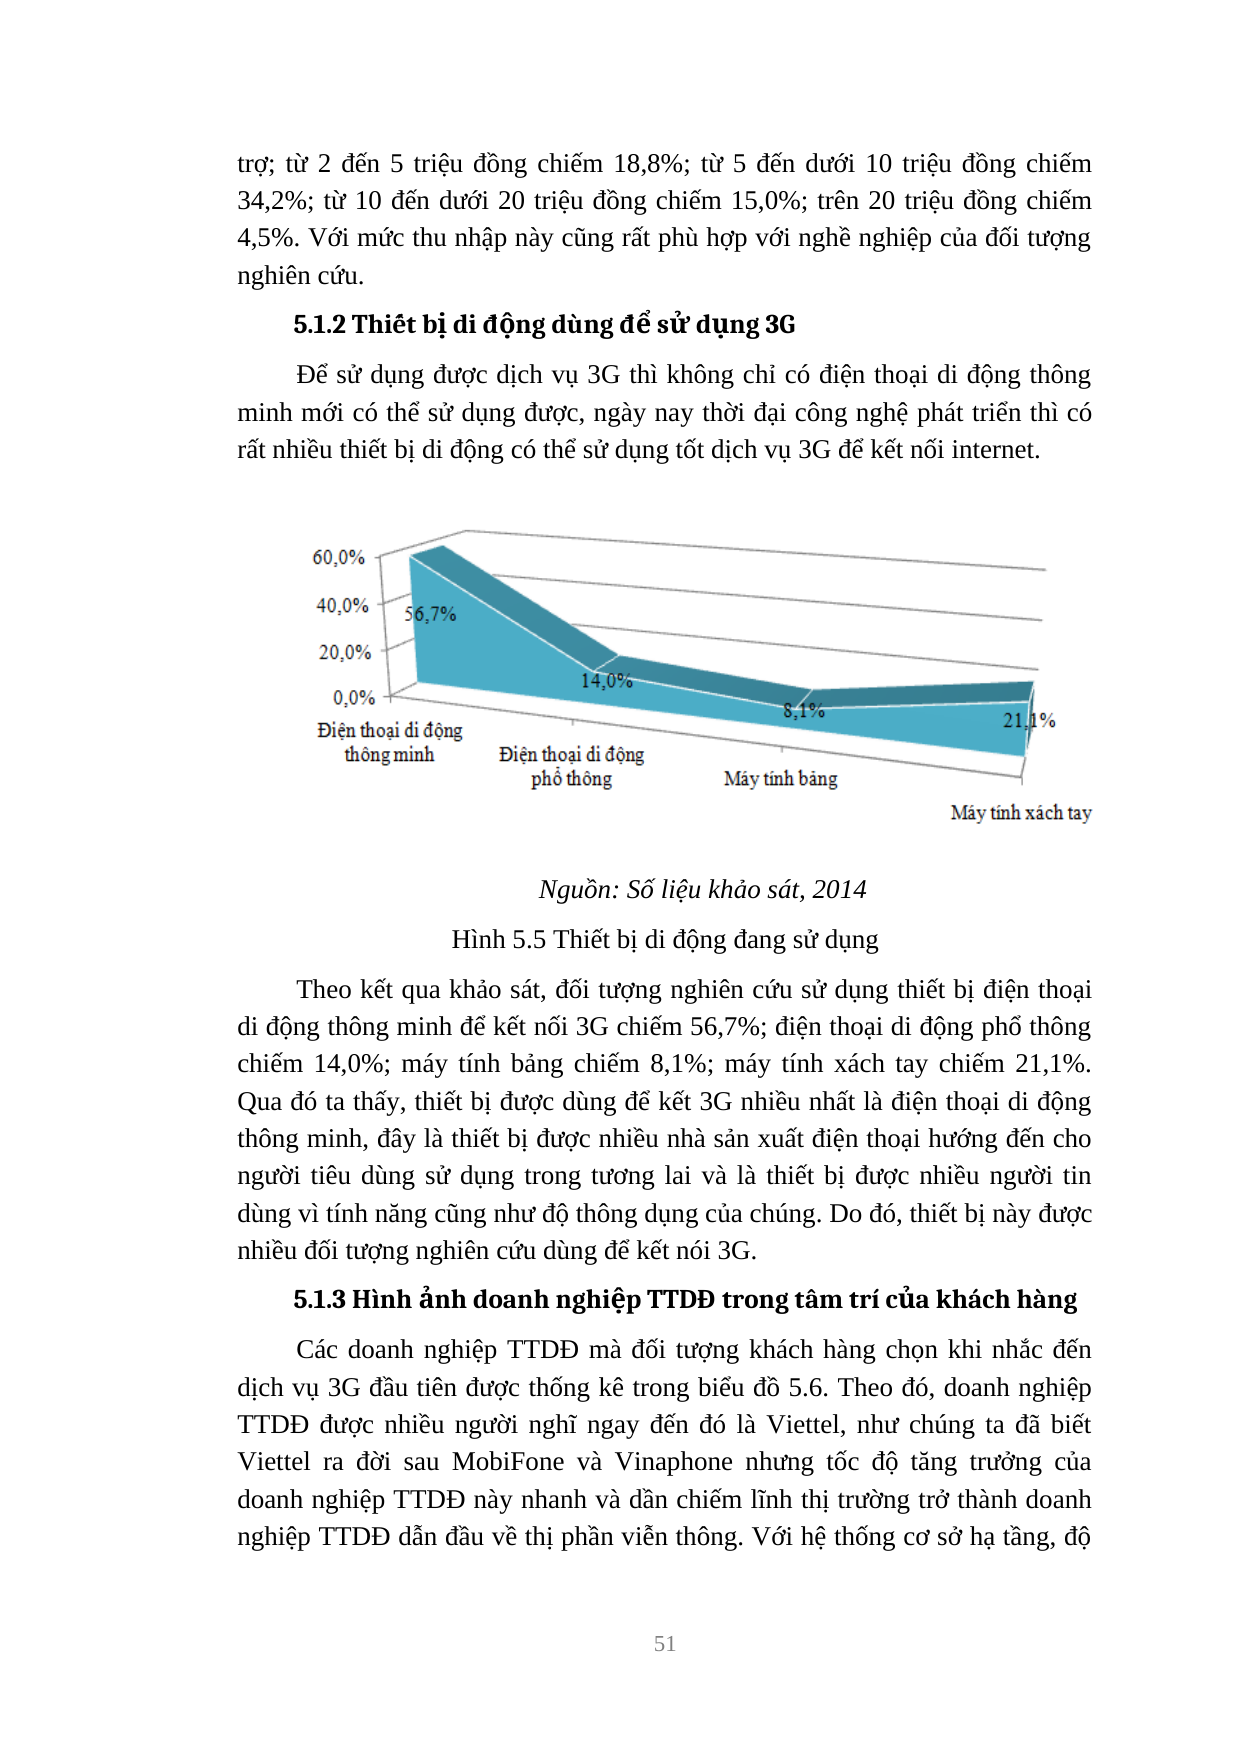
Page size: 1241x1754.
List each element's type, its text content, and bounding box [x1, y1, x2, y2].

picture [296, 482, 1117, 855]
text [237, 147, 1093, 290]
text Hình 5.5 Thiết bị di động đang sử dụng [237, 923, 1093, 954]
text Để sử dụng được dịch vụ 3G thì không chỉ có điện thoại di động thông minh mới có thể sử dụng được, ngày nay thời đại công nghệ phát triển thì có rất nhiều thiết bị di động có thể sử dụng tốt dịch vụ 3G để kết nối internet. [237, 358, 1093, 464]
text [237, 1333, 1093, 1551]
text Nguồn: Số liệu khảo sát, 2014 [237, 873, 1093, 904]
subtitle 5.1.2 Thiết bị di động dùng để sử dụng 3G [237, 309, 1093, 340]
subtitle 5.1.3 Hình ảnh doanh nghiệp TTDĐ trong tâm trí của khách hàng [237, 1284, 1093, 1315]
text Theo kết qua khảo sát, đối tượng nghiên cứu sử dụng thiết bị điện thoại di động thông minh để kết nối 3G chiếm 56,7%; điện thoại di động phổ thông chiếm 14,0%; máy tính bảng chiếm 8,1%; máy tính xách tay chiếm 21,1%. Qua đó ta thấy, thiết bị được dùng để kết 3G nhiều nhất là điện thoại di động thông minh, đây là thiết bị được nhiều nhà sản xuất điện thoại hướng đến cho người tiêu dùng sử dụng trong tương lai và là thiết bị được nhiều người tin dùng vì tính năng cũng như độ thông dụng của chúng. Do đó, thiết bị này được nhiều đối tượng nghiên cứu dùng để kết nói 3G. [237, 973, 1093, 1265]
